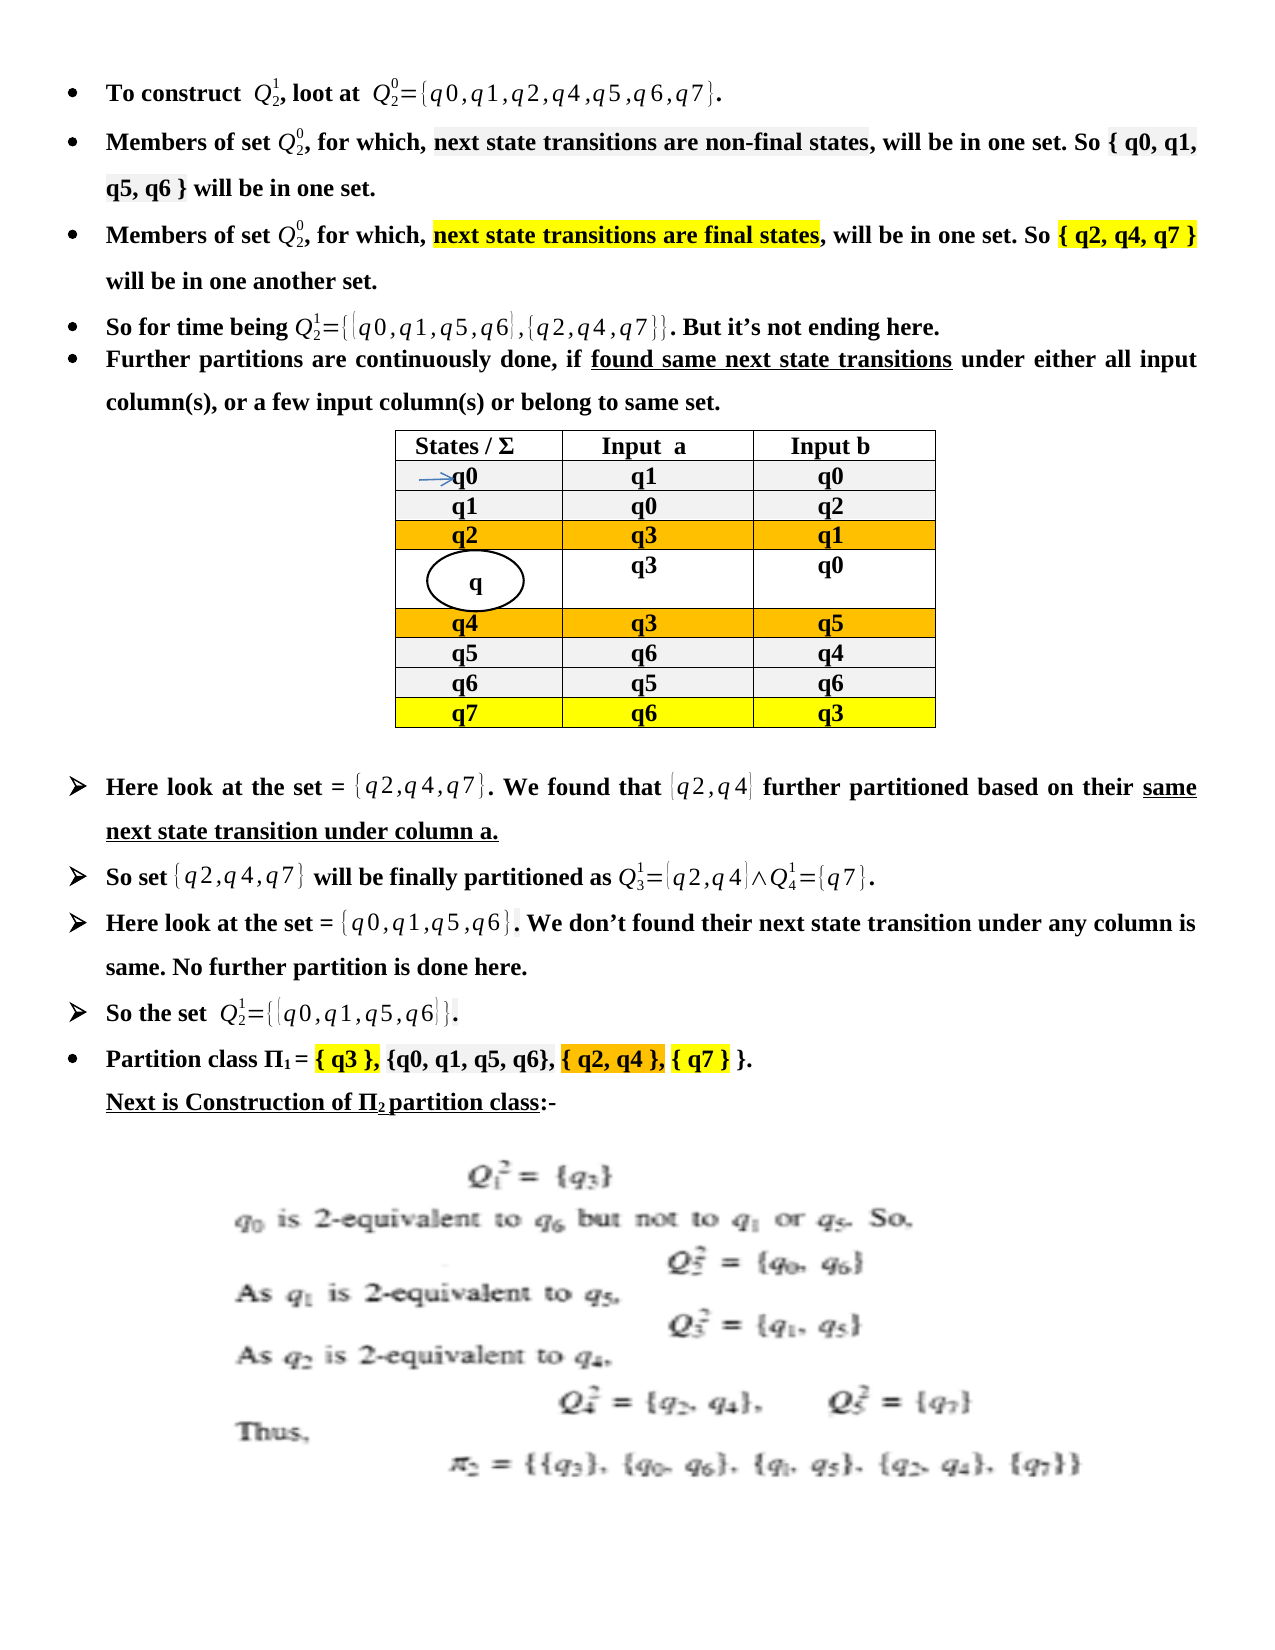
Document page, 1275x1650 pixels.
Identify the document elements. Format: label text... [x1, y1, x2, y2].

list Partition class Π1 = { q3 }, {q0, q1, q5, q6}, { q2, q4 }, { q7 } }. [730, 1044, 1197, 1073]
table_header Input b [754, 431, 935, 460]
list Partition class Π1 = { q3 }, {q0, q1, q5, q6}, { q2, q4 }, { q7 } }. [68, 1044, 315, 1073]
table_cell q1 [396, 491, 562, 519]
picture [193, 1144, 1110, 1492]
table_cell q3 [563, 609, 753, 637]
table_cell q3 [563, 521, 753, 549]
list Members of set , for which, next state transitions are final states, will be in one set. So { q2, q4, q7 } will be in one another set. [68, 217, 1197, 295]
table_cell q5 [754, 609, 935, 637]
table_cell q2 [396, 521, 562, 549]
text Next is Construction of Π2 partition class:- [106, 1087, 1197, 1116]
table_cell q3 [754, 698, 935, 727]
table_cell q3 [563, 550, 753, 607]
list To construct , loot at . [68, 75, 1197, 110]
table_cell q5 [396, 638, 562, 667]
list Further partitions are continuously done, if found same next state transitions under either all input column(s), or a few input column(s) or belong to same set. [68, 344, 1197, 416]
table_cell q4 [754, 638, 935, 667]
table_cell q1 [754, 521, 935, 549]
table_header States / Ʃ [396, 431, 562, 460]
table_cell q0 [396, 461, 562, 490]
list So the set . [68, 995, 1197, 1029]
list Members of set , for which, next state transitions are non-final states, will be in one set. So { q0, q1, q5, q6 } will be in one set. [68, 124, 1197, 202]
table_cell q6 [563, 698, 753, 727]
table_header Input a [563, 431, 753, 460]
table_cell q0 [754, 550, 935, 607]
table_cell q6 [396, 668, 562, 697]
list So for time being . But it’s not ending here. [68, 309, 1197, 344]
table_cell q3 [492, 550, 562, 607]
list Here look at the set = . We don’t found their next state transition under any column is same. No further partition is done here. [68, 908, 1197, 980]
table_cell q0 [563, 491, 753, 519]
table_cell q5 [563, 668, 753, 697]
table_cell q4 [396, 609, 562, 637]
table_cell q0 [754, 461, 935, 490]
table_cell q6 [563, 638, 753, 667]
list So set will be finally partitioned as . [68, 859, 1197, 894]
table_cell q6 [754, 668, 935, 697]
table_cell q1 [563, 461, 753, 490]
table_cell q7 [396, 698, 562, 727]
table_cell q3 [396, 550, 458, 607]
table_cell q2 [754, 491, 935, 519]
list Here look at the set = . We found that further partitioned based on their same next state transition under column a. [68, 771, 1197, 844]
